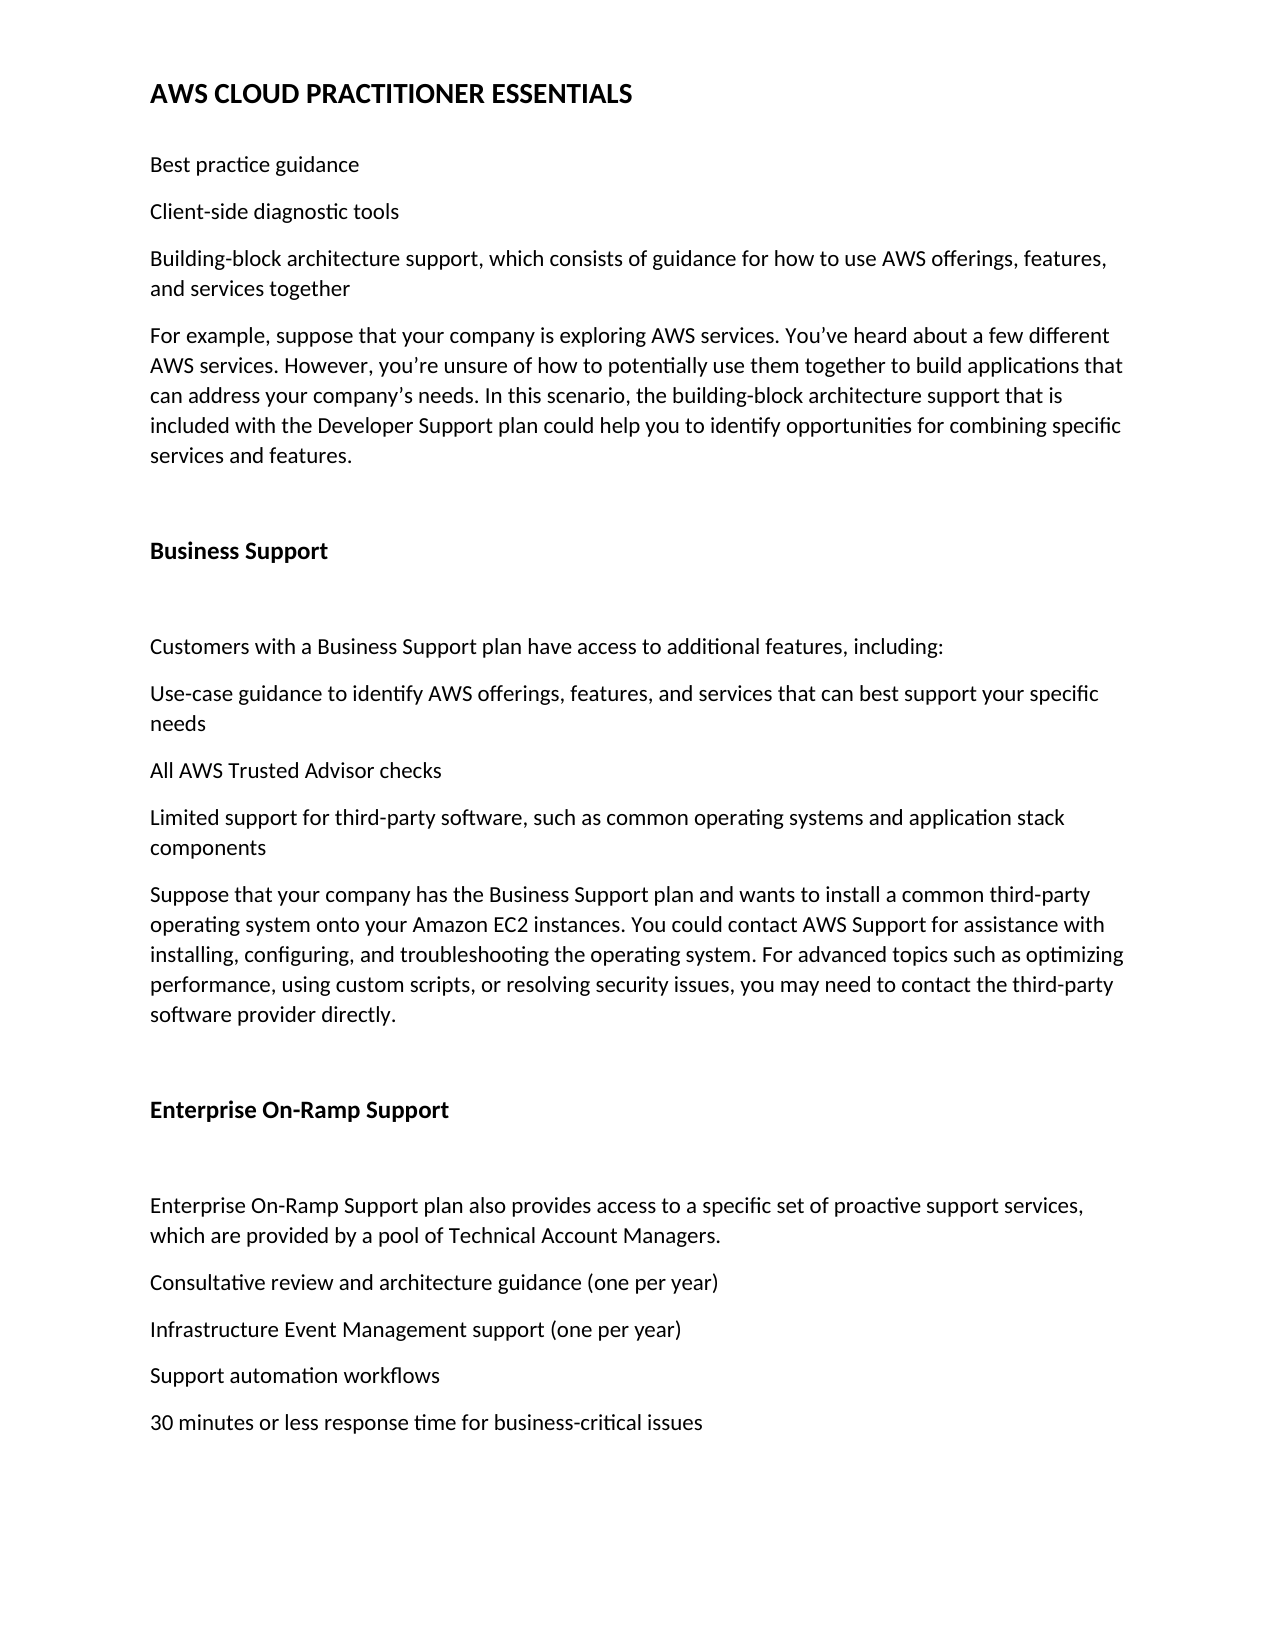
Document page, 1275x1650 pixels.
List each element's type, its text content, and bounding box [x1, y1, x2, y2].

text Client-side diagnostic tools [150, 197, 1125, 225]
text For example, suppose that your company is exploring AWS services. You’ve heard about a few different AWS services. However, you’re unsure of how to potentially use them together to build applications that can address your company’s needs. In this scenario, the building-block architecture support that is included with the Developer Support plan could help you to identify opportunities for combining specific services and features. [150, 321, 1125, 470]
text All AWS Trusted Advisor checks [150, 756, 1125, 784]
text 30 minutes or less response time for business-critical issues [150, 1408, 1125, 1437]
text Support automation workflows [150, 1362, 1125, 1390]
text Limited support for third-party software, such as common operating systems and application stack components [150, 803, 1125, 861]
text Infrastructure Event Management support (one per year) [150, 1315, 1125, 1343]
text Best practice guidance [150, 150, 1125, 178]
text Business Support [150, 535, 1125, 566]
text Suppose that your company has the Business Support plan and wants to install a common third-party operating system onto your Amazon EC2 instances. You could contact AWS Support for assistance with installing, configuring, and troubleshooting the operating system. For advanced topics such as optimizing performance, using custom scripts, or resolving security issues, you may need to contact the third-party software provider directly. [150, 880, 1125, 1029]
text Consultative review and architecture guidance (one per year) [150, 1268, 1125, 1296]
text Enterprise On-Ramp Support plan also provides access to a specific set of proactive support services, which are provided by a pool of Technical Account Managers. [150, 1191, 1125, 1249]
text Use-case guidance to identify AWS offerings, features, and services that can best support your specific needs [150, 679, 1125, 737]
text Customers with a Business Support plan have access to additional features, including: [150, 632, 1125, 660]
text Building-block architecture support, which consists of guidance for how to use AWS offerings, features, and services together [150, 244, 1125, 302]
text Enterprise On-Ramp Support [150, 1094, 1125, 1125]
